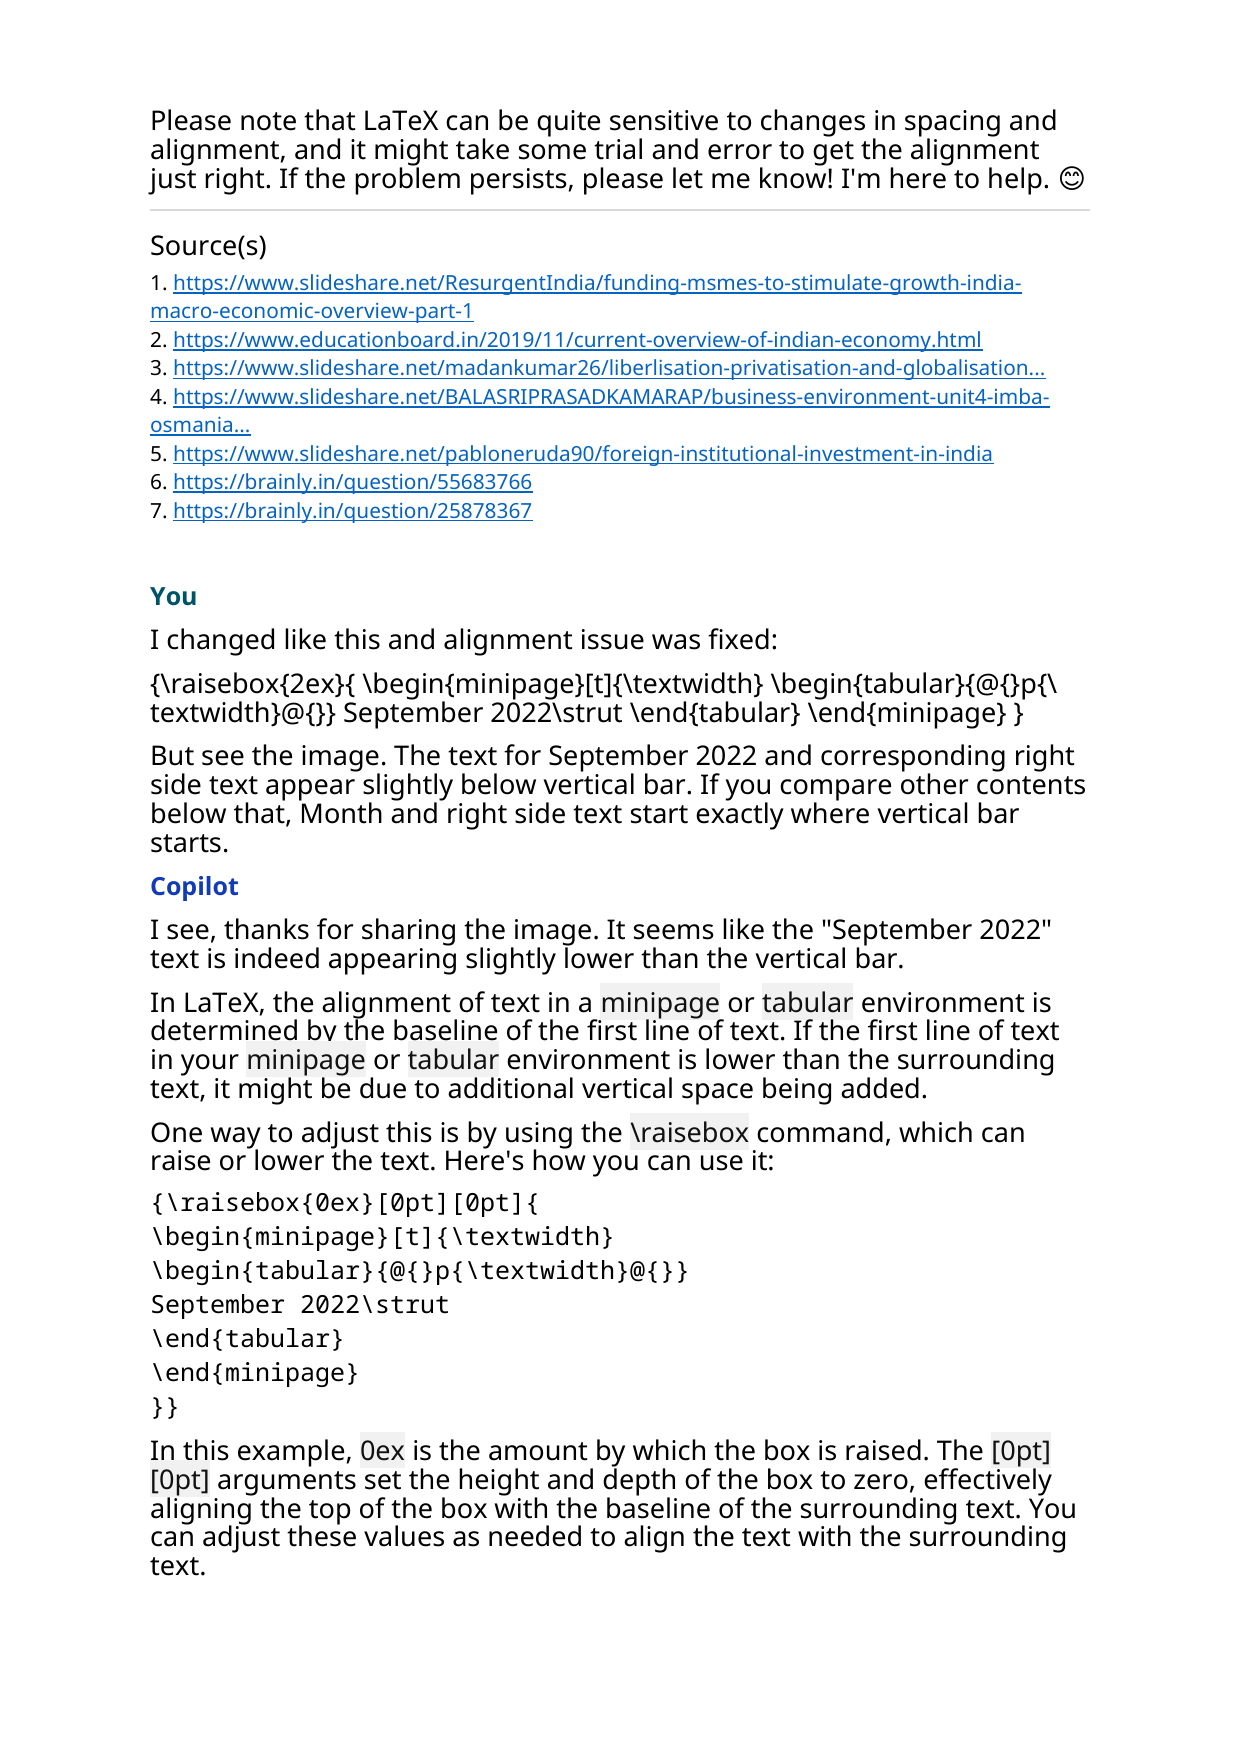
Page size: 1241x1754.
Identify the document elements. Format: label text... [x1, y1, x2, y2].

text 3. https://www.slideshare.net/madankumar26/liberlisation-privatisation-and-globalisation... [150, 353, 1090, 382]
subtitle You [150, 583, 1090, 612]
text 7. https://brainly.in/question/25878367 [150, 496, 1090, 524]
text In LaTeX, the alignment of text in a minipage or tabular environment is determined by the baseline of the first line of text. If the first line of text in your minipage or tabular environment is lower than the surrounding text, it might be due to additional vertical space being added. [150, 989, 1090, 1104]
text Please note that LaTeX can be quite sensitive to changes in spacing and alignment, and it might take some trial and error to get the alignment just right. If the problem persists, please let me know! I'm here to help. 😊 [150, 108, 1090, 194]
text \end{tabular} [150, 1320, 1090, 1354]
text 2. https://www.educationboard.in/2019/11/current-overview-of-indian-economy.html [150, 325, 1090, 353]
text September 2022\strut [150, 1286, 1090, 1320]
text I see, thanks for sharing the image. It seems like the "September 2022" text is indeed appearing slightly lower than the vertical bar. [150, 917, 1090, 974]
text 1. https://www.slideshare.net/ResurgentIndia/funding-msmes-to-stimulate-growth-india-macro-economic-overview-part-1 [150, 268, 1090, 325]
text {\raisebox{0ex}[0pt][0pt]{ [150, 1184, 1090, 1218]
text In this example, 0ex is the amount by which the box is raised. The [0pt][0pt] arguments set the height and depth of the box to zero, effectively aligning the top of the box with the baseline of the surrounding text. You can adjust these values as needed to align the text with the surrounding text. [150, 1438, 1090, 1581]
text \begin{minipage}[t]{\textwidth} [150, 1218, 1090, 1252]
subtitle Copilot [150, 873, 1090, 902]
text }} [150, 1388, 1090, 1423]
text {\raisebox{2ex}{ \begin{minipage}[t]{\textwidth} \begin{tabular}{@{}p{\textwidth}@{}} September 2022\strut \end{tabular} \end{minipage} } [150, 670, 1090, 728]
text But see the image. The text for September 2022 and corresponding right side text appear slightly below vertical bar. If you compare other contents below that, Month and right side text start exactly where vertical bar starts. [150, 743, 1090, 858]
text 4. https://www.slideshare.net/BALASRIPRASADKAMARAP/business-environment-unit4-imba-osmania... [150, 382, 1090, 439]
text 6. https://brainly.in/question/55683766 [150, 467, 1090, 496]
text Source(s) [150, 211, 1090, 261]
text \begin{tabular}{@{}p{\textwidth}@{}} [150, 1252, 1090, 1286]
text One way to adjust this is by using the \raisebox command, which can raise or lower the text. Here's how you can use it: [150, 1119, 1090, 1177]
text 5. https://www.slideshare.net/pabloneruda90/foreign-institutional-investment-in-india [150, 439, 1090, 467]
text \end{minipage} [150, 1354, 1090, 1388]
text I changed like this and alignment issue was fixed: [150, 627, 1090, 655]
